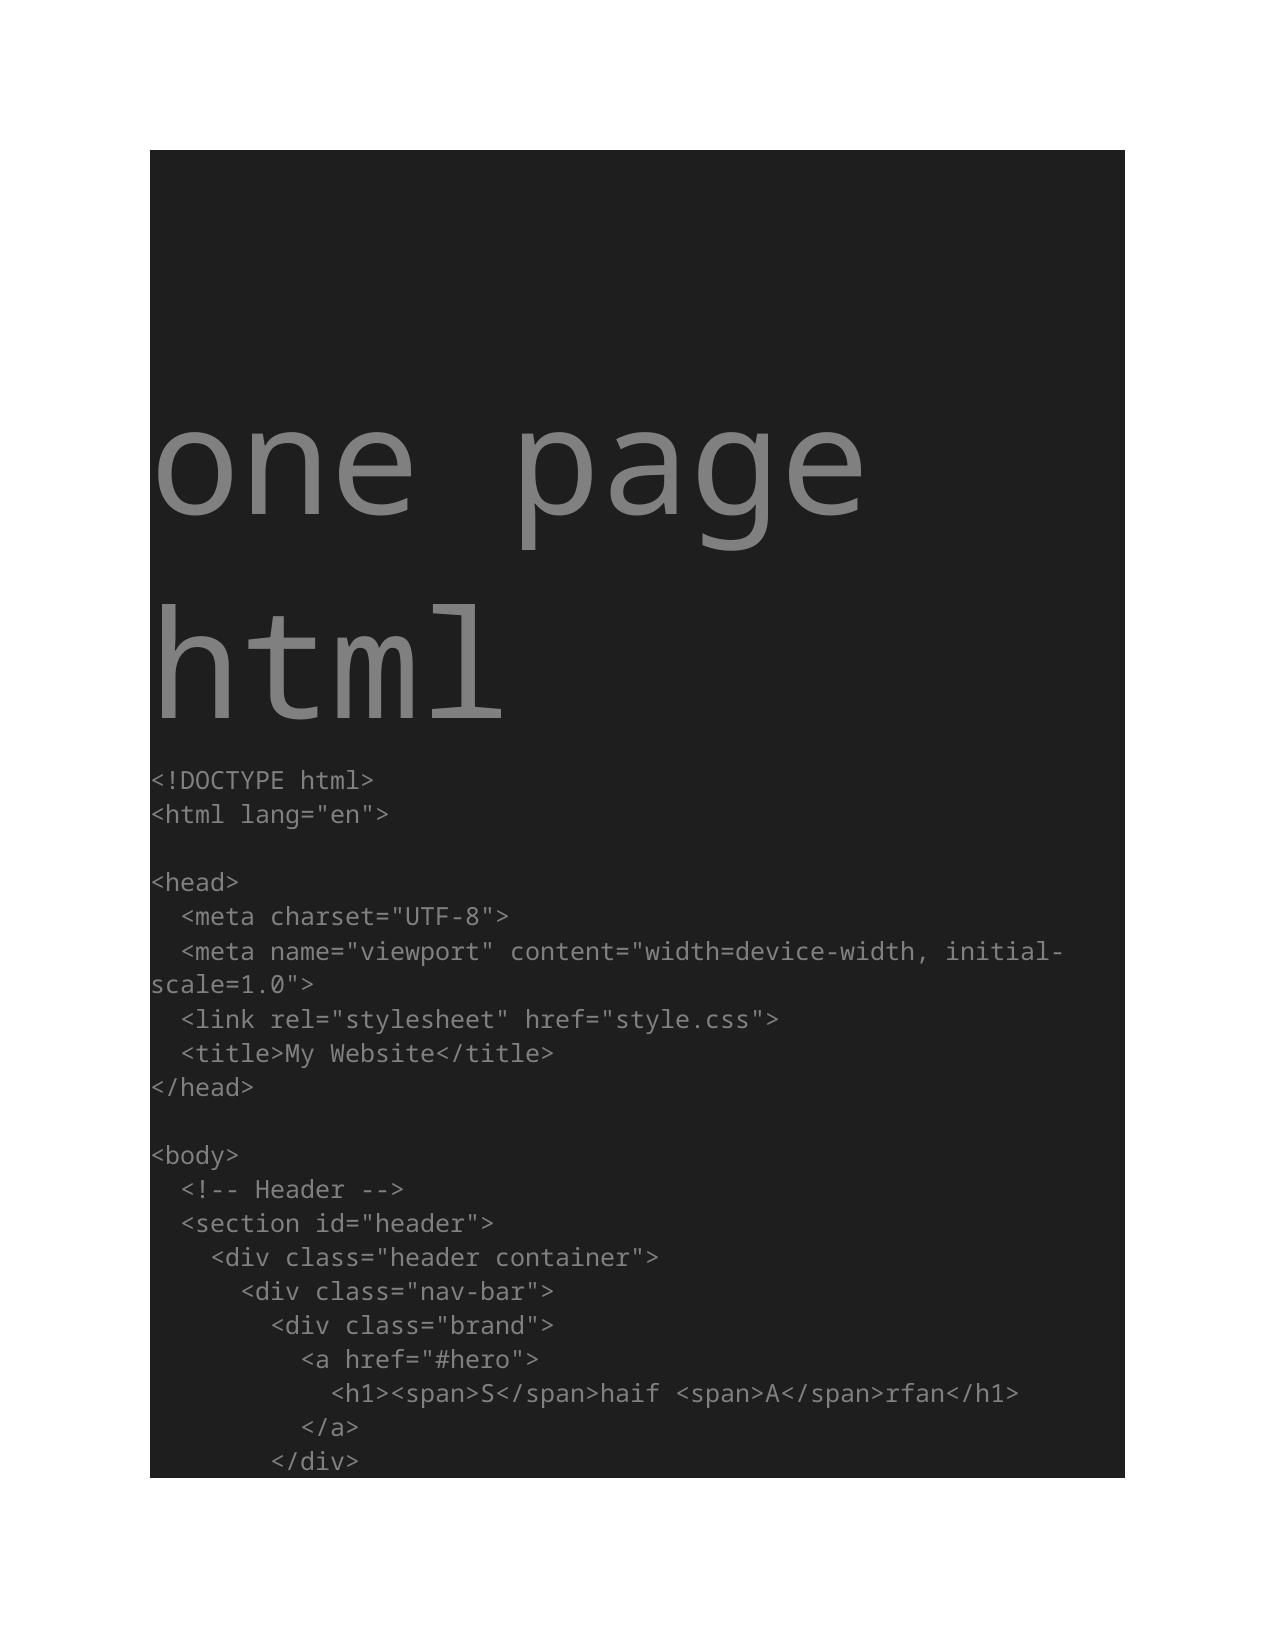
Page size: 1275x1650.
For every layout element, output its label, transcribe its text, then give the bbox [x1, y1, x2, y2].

text <h1><span>S</span>haif <span>A</span>rfan</h1> [150, 1376, 1125, 1410]
text <div class="brand"> [150, 1308, 1125, 1342]
text <title>My Website</title> [150, 1035, 1125, 1069]
text </div> [150, 1444, 1125, 1478]
text one page html [150, 354, 1125, 763]
text </head> [150, 1069, 1125, 1103]
text <html lang="en"> [150, 797, 1125, 831]
text <a href="#hero"> [150, 1342, 1125, 1376]
text <head> [150, 865, 1125, 899]
text <meta name="viewport" content="width=device-width, initial-scale=1.0"> [150, 933, 1125, 1001]
text <meta charset="UTF-8"> [150, 899, 1125, 933]
text <!-- Header --> [150, 1172, 1125, 1206]
text <section id="header"> [150, 1206, 1125, 1240]
text <div class="header container"> [150, 1240, 1125, 1274]
text <link rel="stylesheet" href="style.css"> [150, 1001, 1125, 1035]
text <body> [150, 1137, 1125, 1172]
text <!DOCTYPE html> [150, 763, 1125, 797]
text <div class="nav-bar"> [150, 1274, 1125, 1308]
text </a> [150, 1410, 1125, 1444]
